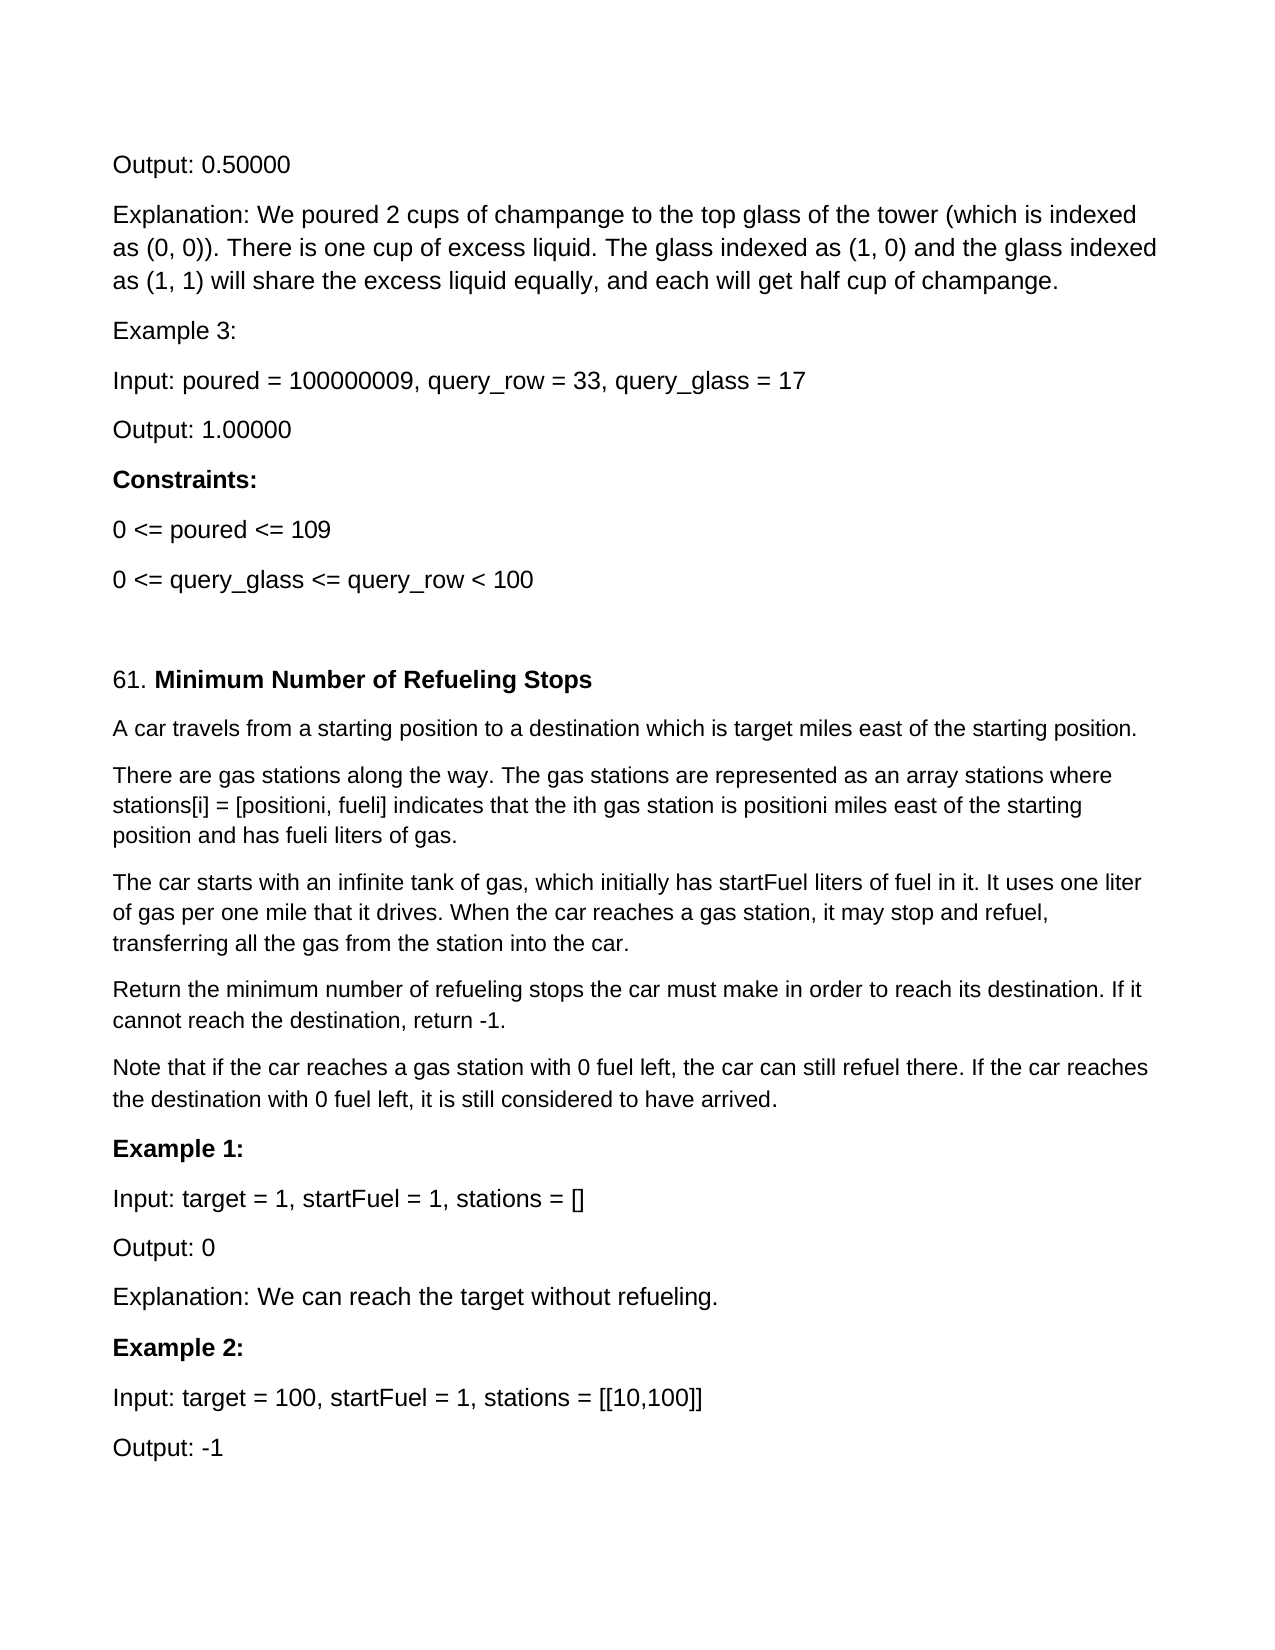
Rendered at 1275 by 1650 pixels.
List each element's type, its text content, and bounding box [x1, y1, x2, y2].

text Explanation: We poured 2 cups of champange to the top glass of the tower (which is indexed as (0, 0)). There is one cup of excess liquid. The glass indexed as (1, 0) and the glass indexed as (1, 1) will share the excess liquid equally, and each will get half cup of champange. [112, 200, 1162, 295]
text 0 <= poured <= 109 [112, 515, 1200, 544]
text The car starts with an infinite tank of gas, which initially has startFuel liters of fuel in it. It uses one liter of gas per one mile that it drives. When the car reaches a gas station, it may stop and refuel, transferring all the gas from the station into the car. [112, 869, 1151, 956]
text Explanation: We can reach the target without refueling. [112, 1283, 1200, 1312]
text There are gas stations along the way. The gas stations are represented as an array stations where stations[i] = [positioni, fueli] indicates that the ith gas station is positioni miles east of the starting position and has fueli liters of gas. [112, 762, 1135, 849]
text A car travels from a starting position to a destination which is target miles east of the starting position. [112, 715, 1200, 741]
text 0 <= query_glass <= query_row < 100 [112, 565, 1200, 593]
text Input: target = 100, startFuel = 1, stations = [[10,100]] Output: -1 [112, 1383, 743, 1461]
text Input: poured = 100000009, query_row = 33, query_glass = 17 Output: 1.00000 [112, 366, 809, 444]
subtitle Example 1: [112, 1134, 1200, 1163]
subtitle Constraints: [112, 465, 1200, 494]
text Example 3: [112, 316, 1200, 344]
subtitle Example 2: [112, 1333, 1200, 1362]
subtitle Minimum Number of Refueling Stops [112, 665, 1200, 693]
text Note that if the car reaches a gas station with 0 fuel left, the car can still refuel there. If the car reaches the destination with 0 fuel left, it is still considered to have arrived. [112, 1053, 1162, 1113]
text Input: target = 1, startFuel = 1, stations = [] Output: 0 [112, 1183, 611, 1262]
text Output: 0.50000 [112, 150, 1200, 179]
text Return the minimum number of refueling stops the car must make in order to reach its destination. If it cannot reach the destination, return -1. [112, 976, 1200, 1033]
